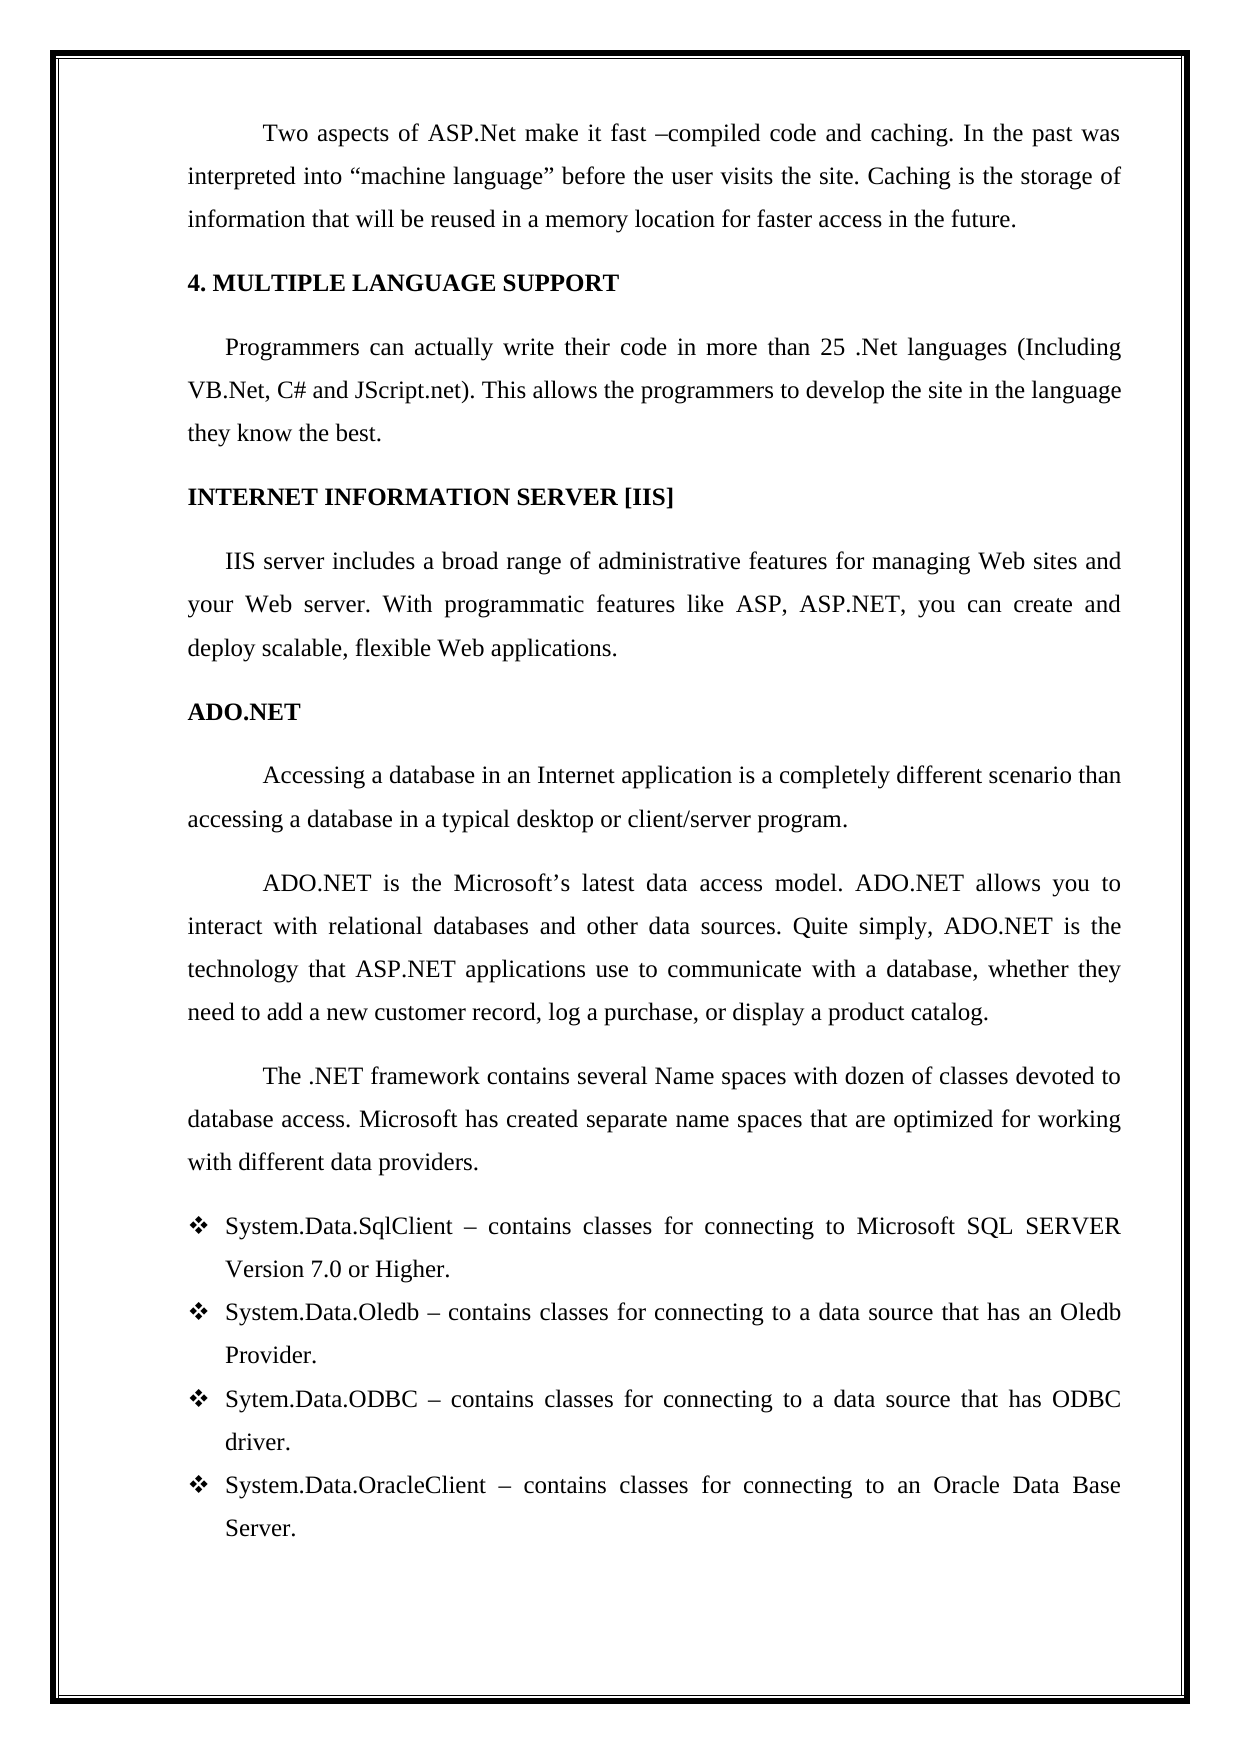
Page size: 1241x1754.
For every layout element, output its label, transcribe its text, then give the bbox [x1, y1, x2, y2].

text Two aspects of ASP.Net make it fast –compiled code and caching. In the past was interpreted into “machine language” before the user visits the site. Caching is the storage of information that will be reused in a memory location for faster access in the future. [187, 118, 1122, 233]
list System.Data.SqlClient – contains classes for connecting to Microsoft SQL SERVER Version 7.0 or Higher. [187, 1211, 1122, 1283]
text ADO.NET [187, 697, 1122, 725]
text The .NET framework contains several Name spaces with dozen of classes devoted to database access. Microsoft has created separate name spaces that are optimized for working with different data providers. [187, 1061, 1122, 1176]
list System.Data.OracleClient – contains classes for connecting to an Oracle Data Base Server. [187, 1470, 1122, 1542]
text IIS server includes a broad range of administrative features for managing Web sites and your Web server. With programmatic features like ASP, ASP.NET, you can create and deploy scalable, flexible Web applications. [187, 546, 1122, 661]
text INTERNET INFORMATION SERVER [IIS] [187, 482, 1122, 511]
text Accessing a database in an Internet application is a completely different scenario than accessing a database in a typical desktop or client/server program. [187, 761, 1122, 832]
text ADO.NET is the Microsoft’s latest data access model. ADO.NET allows you to interact with relational databases and other data sources. Quite simply, ADO.NET is the technology that ASP.NET applications use to communicate with a database, whether they need to add a new customer record, log a purchase, or display a product catalog. [187, 868, 1122, 1026]
list Sytem.Data.ODBC – contains classes for connecting to a data source that has ODBC driver. [187, 1384, 1122, 1456]
text 4. MULTIPLE LANGUAGE SUPPORT [187, 268, 1122, 297]
text Programmers can actually write their code in more than 25 .Net languages (Including VB.Net, C# and JScript.net). This allows the programmers to develop the site in the language they know the best. [187, 332, 1122, 447]
list System.Data.Oledb – contains classes for connecting to a data source that has an Oledb Provider. [187, 1297, 1122, 1369]
